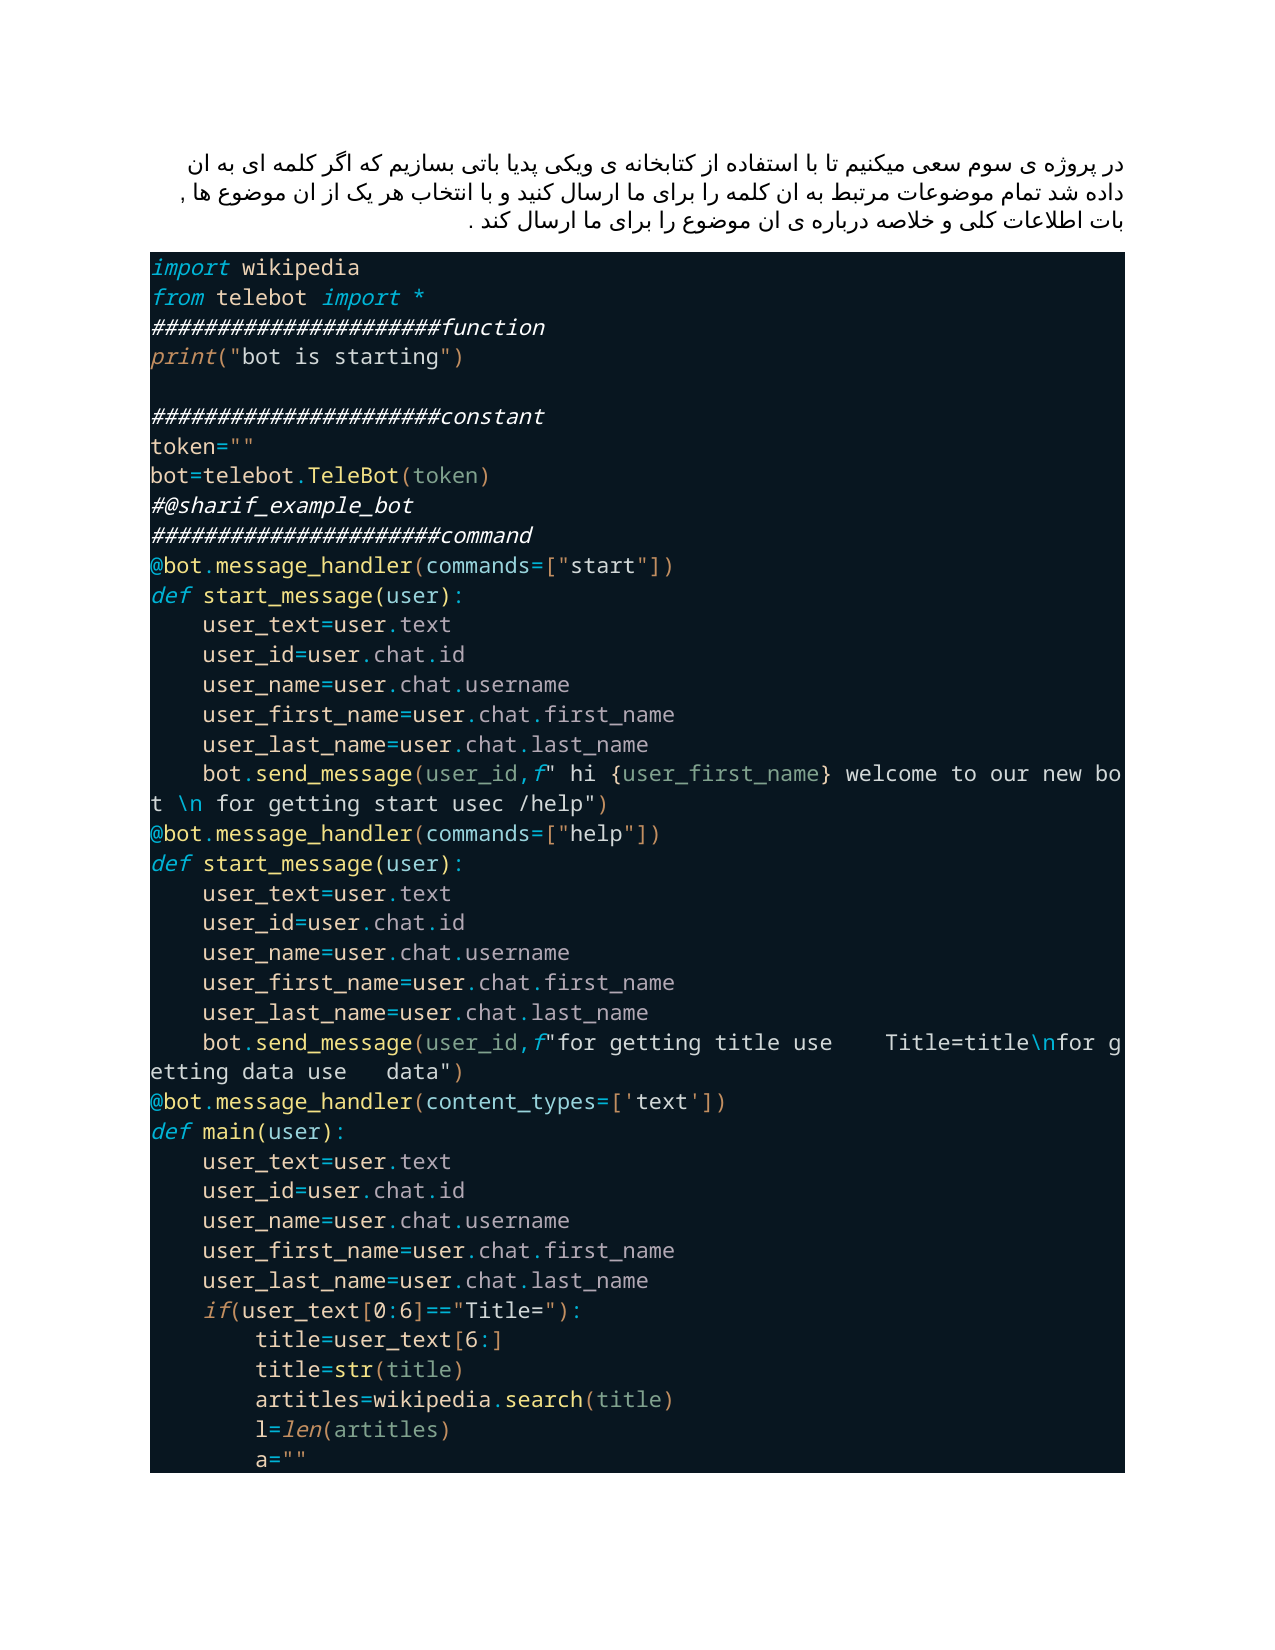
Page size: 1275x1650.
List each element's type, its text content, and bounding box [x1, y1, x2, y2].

text user_text=user.text [150, 878, 1125, 907]
text def start_message(user): [150, 580, 1125, 609]
text user_name=user.chat.username [150, 937, 1125, 967]
text token="" [150, 431, 1125, 461]
text import wikipedia [150, 252, 1125, 282]
text bot.send_message(user_id,f"for getting title use Title=title\nfor getting data use data") [150, 1027, 1125, 1086]
text user_text=user.text [150, 1146, 1125, 1176]
text a="" [150, 1444, 1125, 1473]
text title=str(title) [150, 1354, 1125, 1384]
text user_first_name=user.chat.first_name [150, 967, 1125, 997]
text user_first_name=user.chat.first_name [150, 1235, 1125, 1265]
text from telebot import * [150, 282, 1125, 312]
text user_last_name=user.chat.last_name [150, 1265, 1125, 1295]
text در پروژه ی سوم سعی میکنیم تا با استفاده از کتابخانه ی ویکی پدیا باتی بسازیم که اگر کلمه ای به ان داده شد تمام موضوعات مرتبط به ان کلمه را برای ما ارسال کنید و با انتخاب هر یک از ان موضوع ها , بات اطلاعات کلی و خلاصه درباره ی ان موضوع را برای ما ارسال کند . [150, 150, 1125, 233]
text l=len(artitles) [150, 1414, 1125, 1444]
text title=user_text[6:] [150, 1324, 1125, 1354]
text user_last_name=user.chat.last_name [150, 729, 1125, 758]
text @bot.message_handler(commands=["start"]) [150, 550, 1125, 580]
text bot=telebot.TeleBot(token) [150, 461, 1125, 490]
text user_last_name=user.chat.last_name [150, 997, 1125, 1027]
text user_text=user.text [150, 609, 1125, 639]
text def start_message(user): [150, 848, 1125, 878]
text artitles=wikipedia.search(title) [150, 1384, 1125, 1414]
text ######################function [150, 312, 1125, 341]
text user_name=user.chat.username [150, 1205, 1125, 1235]
text @bot.message_handler(content_types=['text']) [150, 1086, 1125, 1116]
text @bot.message_handler(commands=["help"]) [150, 818, 1125, 848]
text user_id=user.chat.id [150, 639, 1125, 669]
text ######################constant [150, 401, 1125, 431]
text user_id=user.chat.id [150, 907, 1125, 937]
text bot.send_message(user_id,f" hi {user_first_name} welcome to our new bot \n for getting start usec /help") [150, 758, 1125, 818]
text user_first_name=user.chat.first_name [150, 699, 1125, 729]
text def main(user): [150, 1116, 1125, 1146]
text print("bot is starting") [150, 341, 1125, 371]
text #@sharif_example_bot [150, 490, 1125, 520]
text if(user_text[0:6]=="Title="): [150, 1295, 1125, 1324]
text user_id=user.chat.id [150, 1176, 1125, 1205]
text user_name=user.chat.username [150, 669, 1125, 699]
text ######################command [150, 520, 1125, 550]
